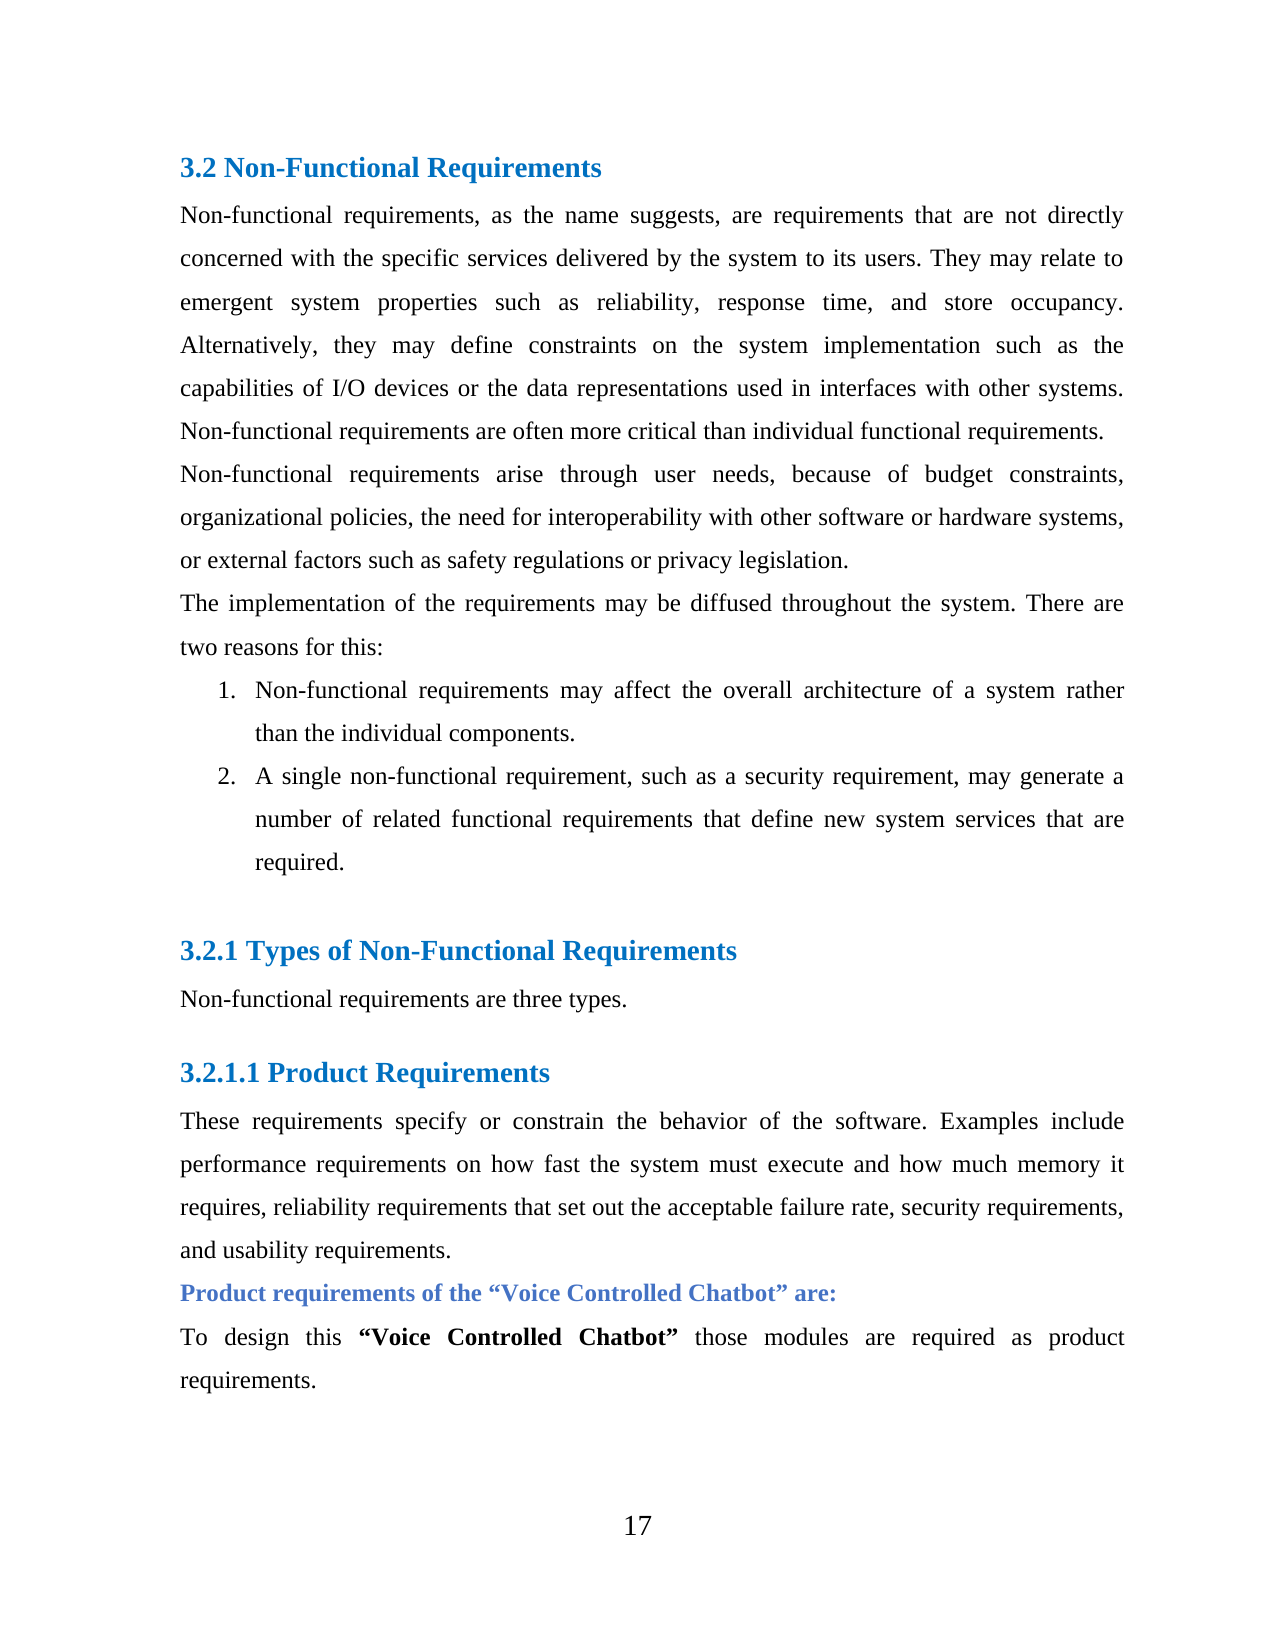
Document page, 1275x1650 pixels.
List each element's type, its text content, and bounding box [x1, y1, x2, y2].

list Non-functional requirements may affect the overall architecture of a system rather than the individual components. [217, 675, 1125, 747]
list A single non-functional requirement, such as a security requirement, may generate a number of related functional requirements that define new system services that are required. [217, 761, 1125, 876]
text To design this “Voice Controlled Chatbot” those modules are required as product requirements. [180, 1322, 1125, 1393]
text 3.2 Non-Functional Requirements [150, 150, 1125, 183]
text The implementation of the requirements may be diffused throughout the system. There are two reasons for this: [180, 588, 1125, 660]
text 3.2.1.1 Product Requirements [180, 1056, 1125, 1089]
text Non-functional requirements, as the name suggests, are requirements that are not directly concerned with the specific services delivered by the system to its users. They may relate to emergent system properties such as reliability, response time, and store occupancy. Alternatively, they may define constraints on the system implementation such as the capabilities of I/O devices or the data representations used in interfaces with other systems. Non-functional requirements are often more critical than individual functional requirements. [180, 200, 1125, 445]
text Non-functional requirements arise through user needs, because of budget constraints, organizational policies, the need for interoperability with other software or hardware systems, or external factors such as safety regulations or privacy legislation. [180, 459, 1125, 574]
text Non-functional requirements are three types. [180, 984, 1125, 1012]
text These requirements specify or constrain the behavior of the software. Examples include performance requirements on how fast the system must execute and how much memory it requires, reliability requirements that set out the acceptable failure rate, security requirements, and usability requirements. [180, 1106, 1125, 1264]
text Product requirements of the “Voice Controlled Chatbot” are: [180, 1278, 1125, 1307]
text 3.2.1 Types of Non-Functional Requirements [180, 933, 1125, 967]
